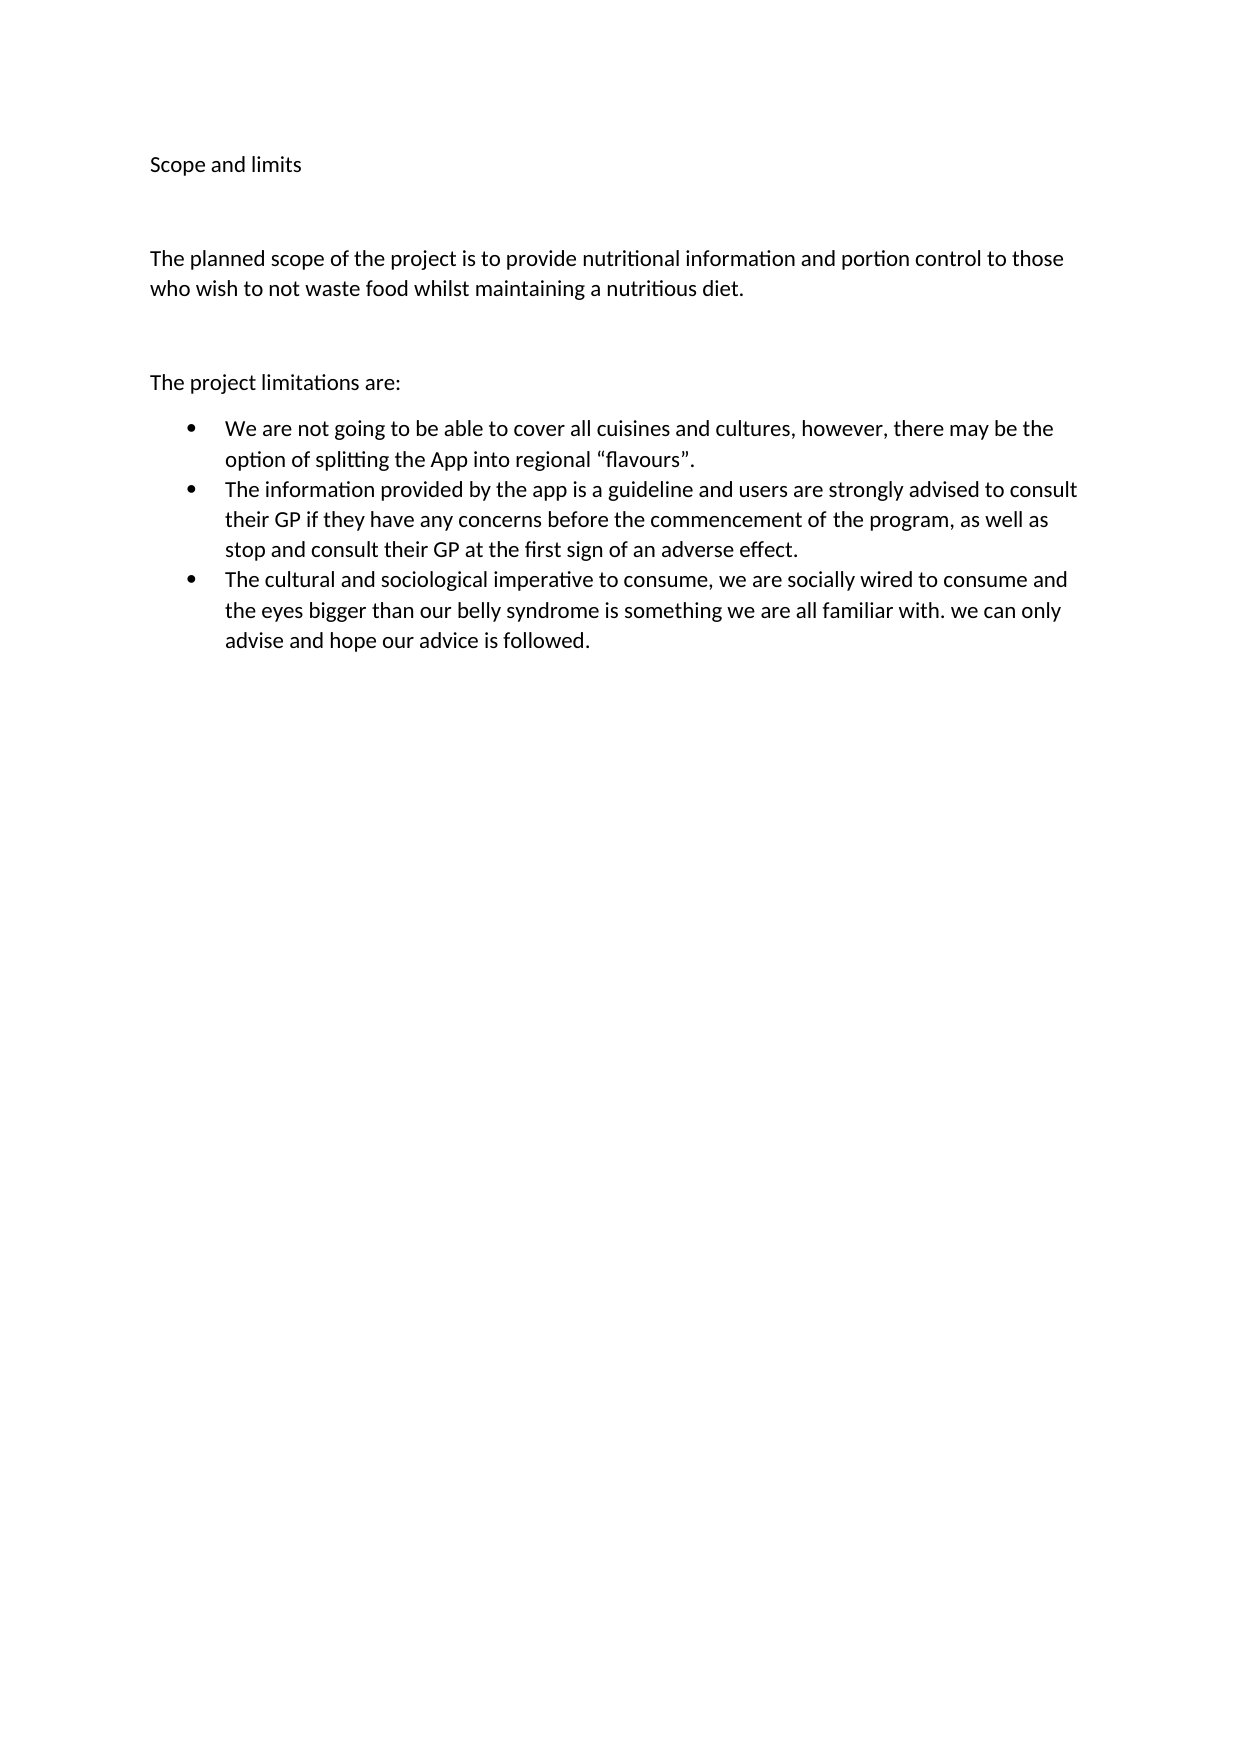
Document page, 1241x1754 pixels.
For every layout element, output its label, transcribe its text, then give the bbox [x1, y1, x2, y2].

list We are not going to be able to cover all cuisines and cultures, however, there may be the option of splitting the App into regional “flavours”. [187, 414, 1090, 473]
text Scope and limits [150, 150, 1090, 178]
list The cultural and sociological imperative to consume, we are socially wired to consume and the eyes bigger than our belly syndrome is something we are all familiar with. we can only advise and hope our advice is followed. [187, 566, 1090, 654]
text The planned scope of the project is to provide nutritional information and portion control to those who wish to not waste food whilst maintaining a nutritious diet. [150, 244, 1090, 302]
list The information provided by the app is a guideline and users are strongly advised to consult their GP if they have any concerns before the commencement of the program, as well as stop and consult their GP at the first sign of an adverse effect. [187, 475, 1090, 563]
text The project limitations are: [150, 368, 1090, 396]
